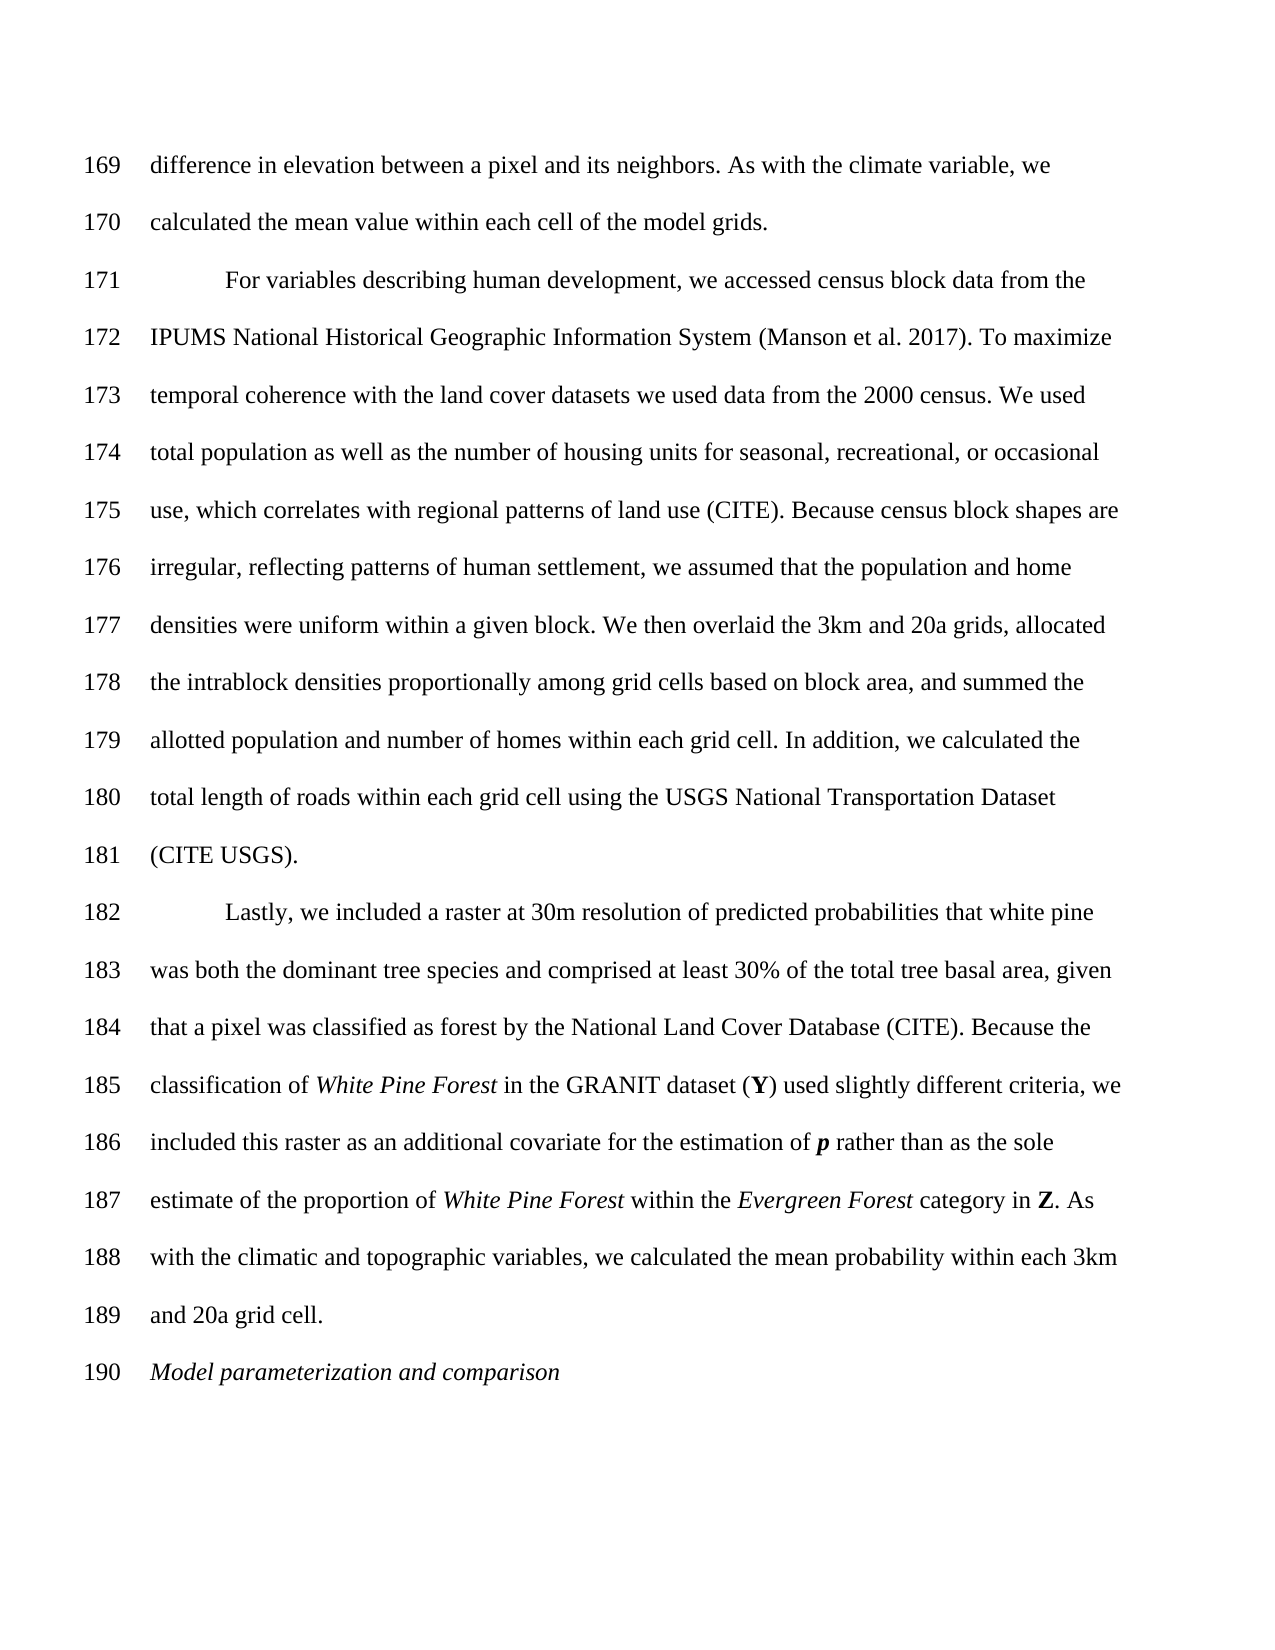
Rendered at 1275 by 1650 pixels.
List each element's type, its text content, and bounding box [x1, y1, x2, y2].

text For variables describing human development, we accessed census block data from the IPUMS National Historical Geographic Information System (Manson et al. 2017). To maximize temporal coherence with the land cover datasets we used data from the 2000 census. We used total population as well as the number of housing units for seasonal, recreational, or occasional use, which correlates with regional patterns of land use (CITE). Because census block shapes are irregular, reflecting patterns of human settlement, we assumed that the population and home densities were uniform within a given block. We then overlaid the 3km and 20a grids, allocated the intrablock densities proportionally among grid cells based on block area, and summed the allotted population and number of homes within each grid cell. In addition, we calculated the total length of roads within each grid cell using the USGS National Transportation Dataset (CITE USGS). [150, 265, 1125, 869]
subtitle Model parameterization and comparison [150, 1357, 1125, 1386]
text Lastly, we included a raster at 30m resolution of predicted probabilities that white pine was both the dominant tree species and comprised at least 30% of the total tree basal area, given that a pixel was classified as forest by the National Land Cover Database (CITE). Because the classification of White Pine Forest in the GRANIT dataset (Y) used slightly different criteria, we included this raster as an additional covariate for the estimation of p rather than as the sole estimate of the proportion of White Pine Forest within the Evergreen Forest category in Z. As with the climatic and topographic variables, we calculated the mean probability within each 3km and 20a grid cell. [150, 897, 1125, 1329]
